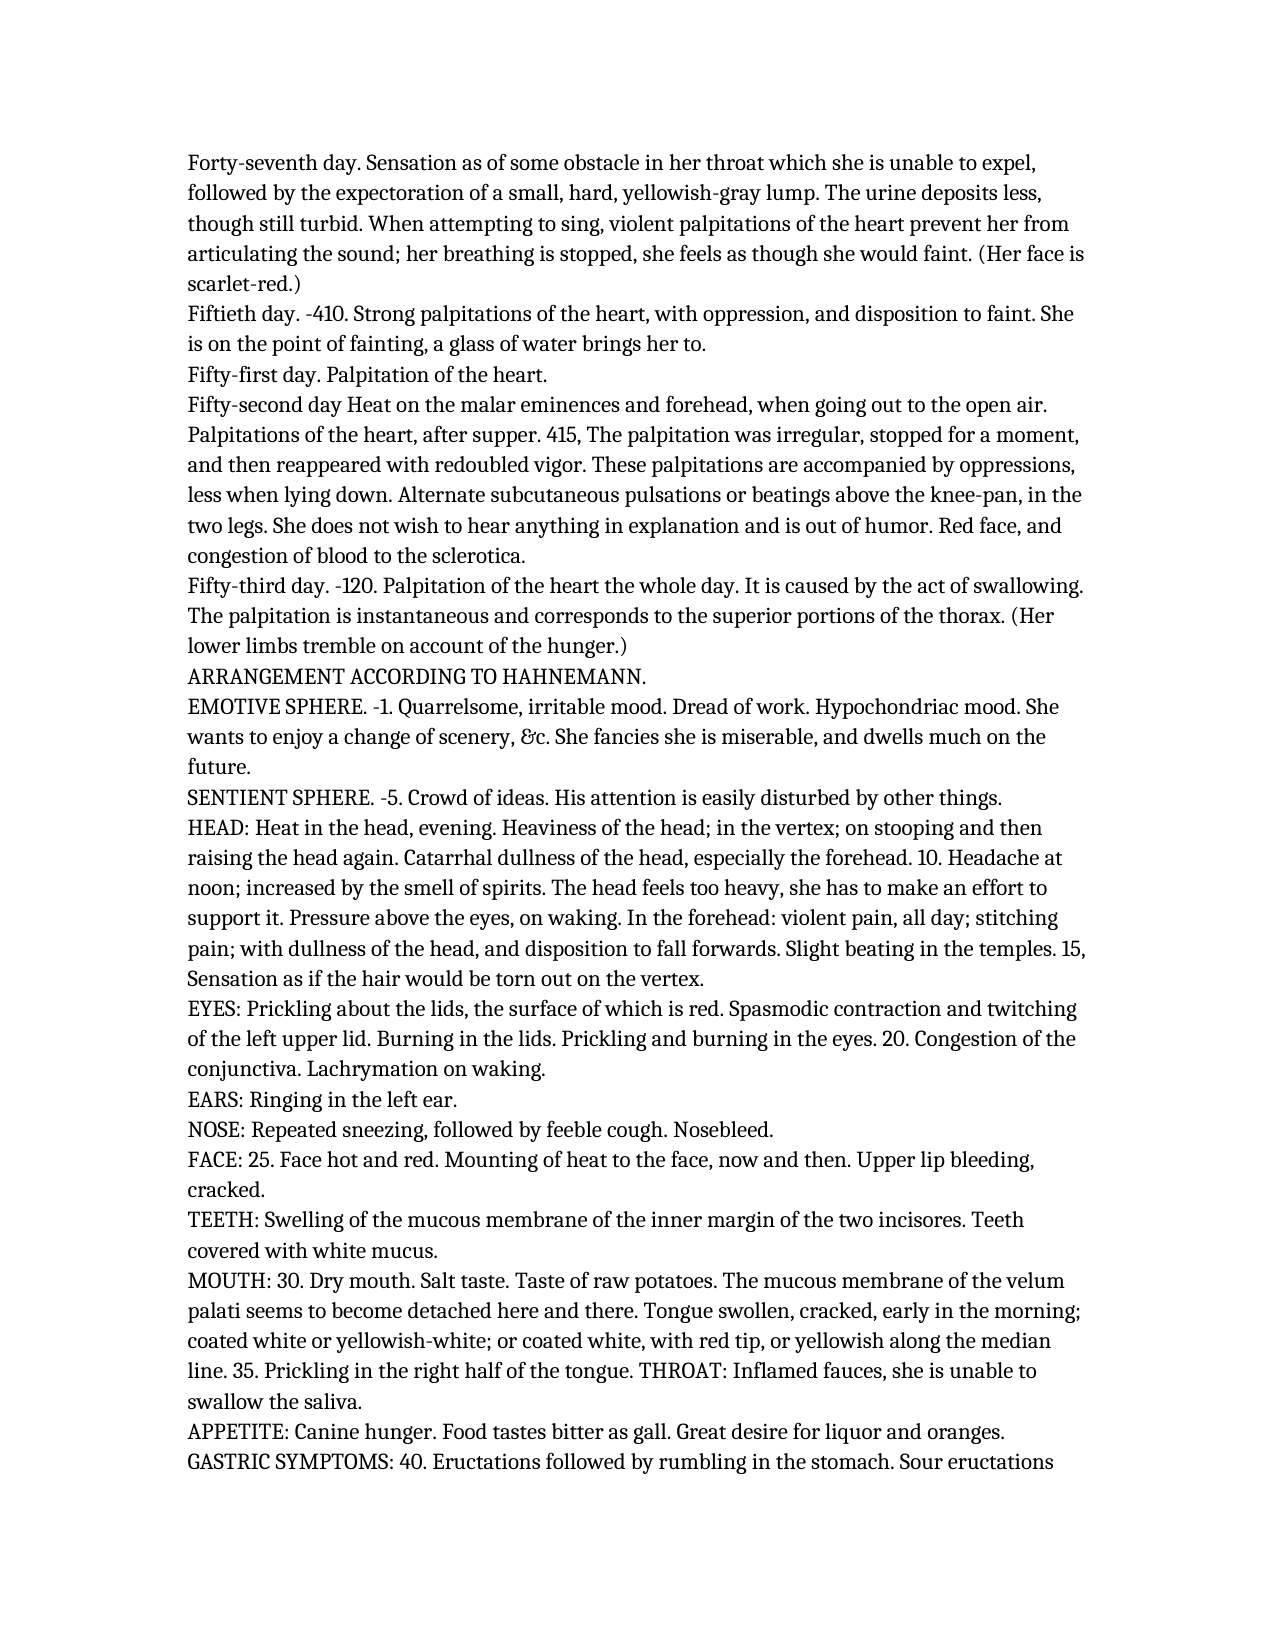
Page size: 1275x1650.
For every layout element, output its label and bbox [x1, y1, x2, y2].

text [187, 150, 1087, 1475]
